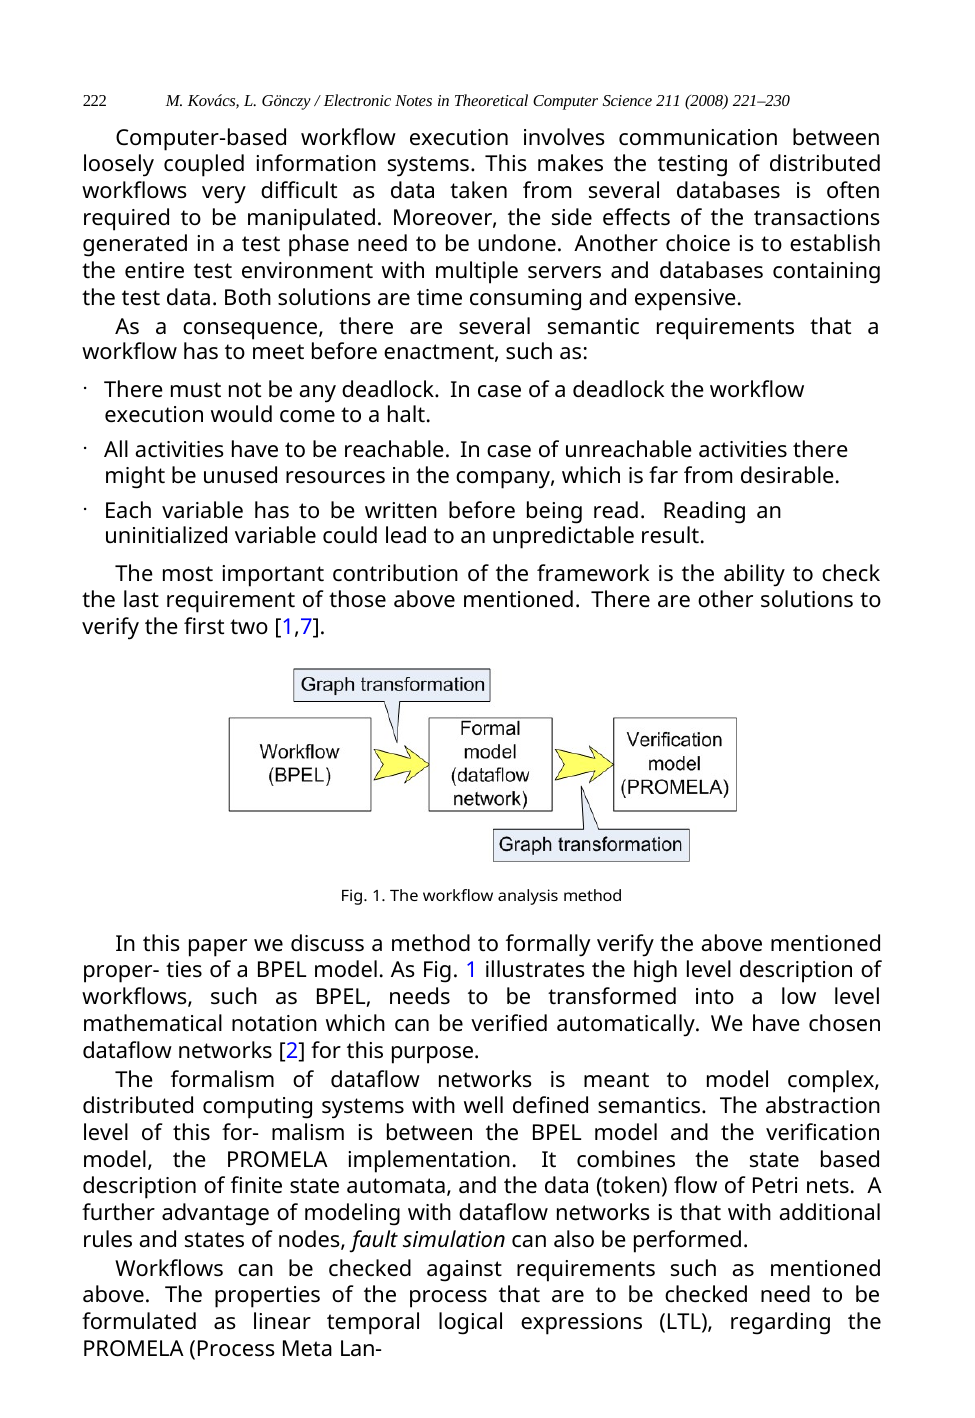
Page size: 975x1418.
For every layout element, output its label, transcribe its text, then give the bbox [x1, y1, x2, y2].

list There must not be any deadlock. In case of a deadlock the workflow execution would come to a halt. [83, 377, 881, 429]
text Workflows can be checked against requirements such as mentioned above. The properties of the process that are to be checked need to be formulated as linear temporal logical expressions (LTL), regarding the PROMELA (Process Meta Lan- [82, 1255, 882, 1362]
text As a consequence, there are several semantic requirements that a workflow has to meet before enactment, such as: [82, 313, 881, 366]
text Fig. 1. The workflow analysis method [71, 688, 892, 906]
text The most important contribution of the framework is the ability to check the last requirement of those above mentioned. There are other solutions to verify the first two [1,7]. [82, 560, 882, 641]
list All activities have to be reachable. In case of unreachable activities there might be unused resources in the company, which is far from desirable. [83, 436, 881, 490]
text The formalism of dataflow networks is meant to model complex, distributed computing systems with well defined semantics. The abstraction level of this for- malism is between the BPEL model and the verification model, the PROMELA implementation. It combines the state based description of finite state automata, and the data (token) flow of Petri nets. A further advantage of modeling with dataflow networks is that with additional rules and states of nodes, fault simulation can also be performed. [82, 1066, 881, 1254]
text Computer-based workflow execution involves communication between loosely coupled information systems. This makes the testing of distributed workflows very difficult as data taken from several databases is often required to be manipulated. Moreover, the side effects of the transactions generated in a test phase need to be undone. Another choice is to establish the entire test environment with multiple servers and databases containing the test data. Both solutions are time consuming and expensive. [82, 124, 882, 312]
picture [228, 668, 737, 688]
text In this paper we discuss a method to formally verify the above mentioned proper- ties of a BPEL model. As Fig. 1 illustrates the high level description of workflows, such as BPEL, needs to be transformed into a low level mathematical notation which can be verified automatically. We have chosen dataflow networks [2] for this purpose. [82, 930, 882, 1064]
list Each variable has to be written before being read. Reading an uninitialized variable could lead to an unpredictable result. [83, 497, 881, 550]
